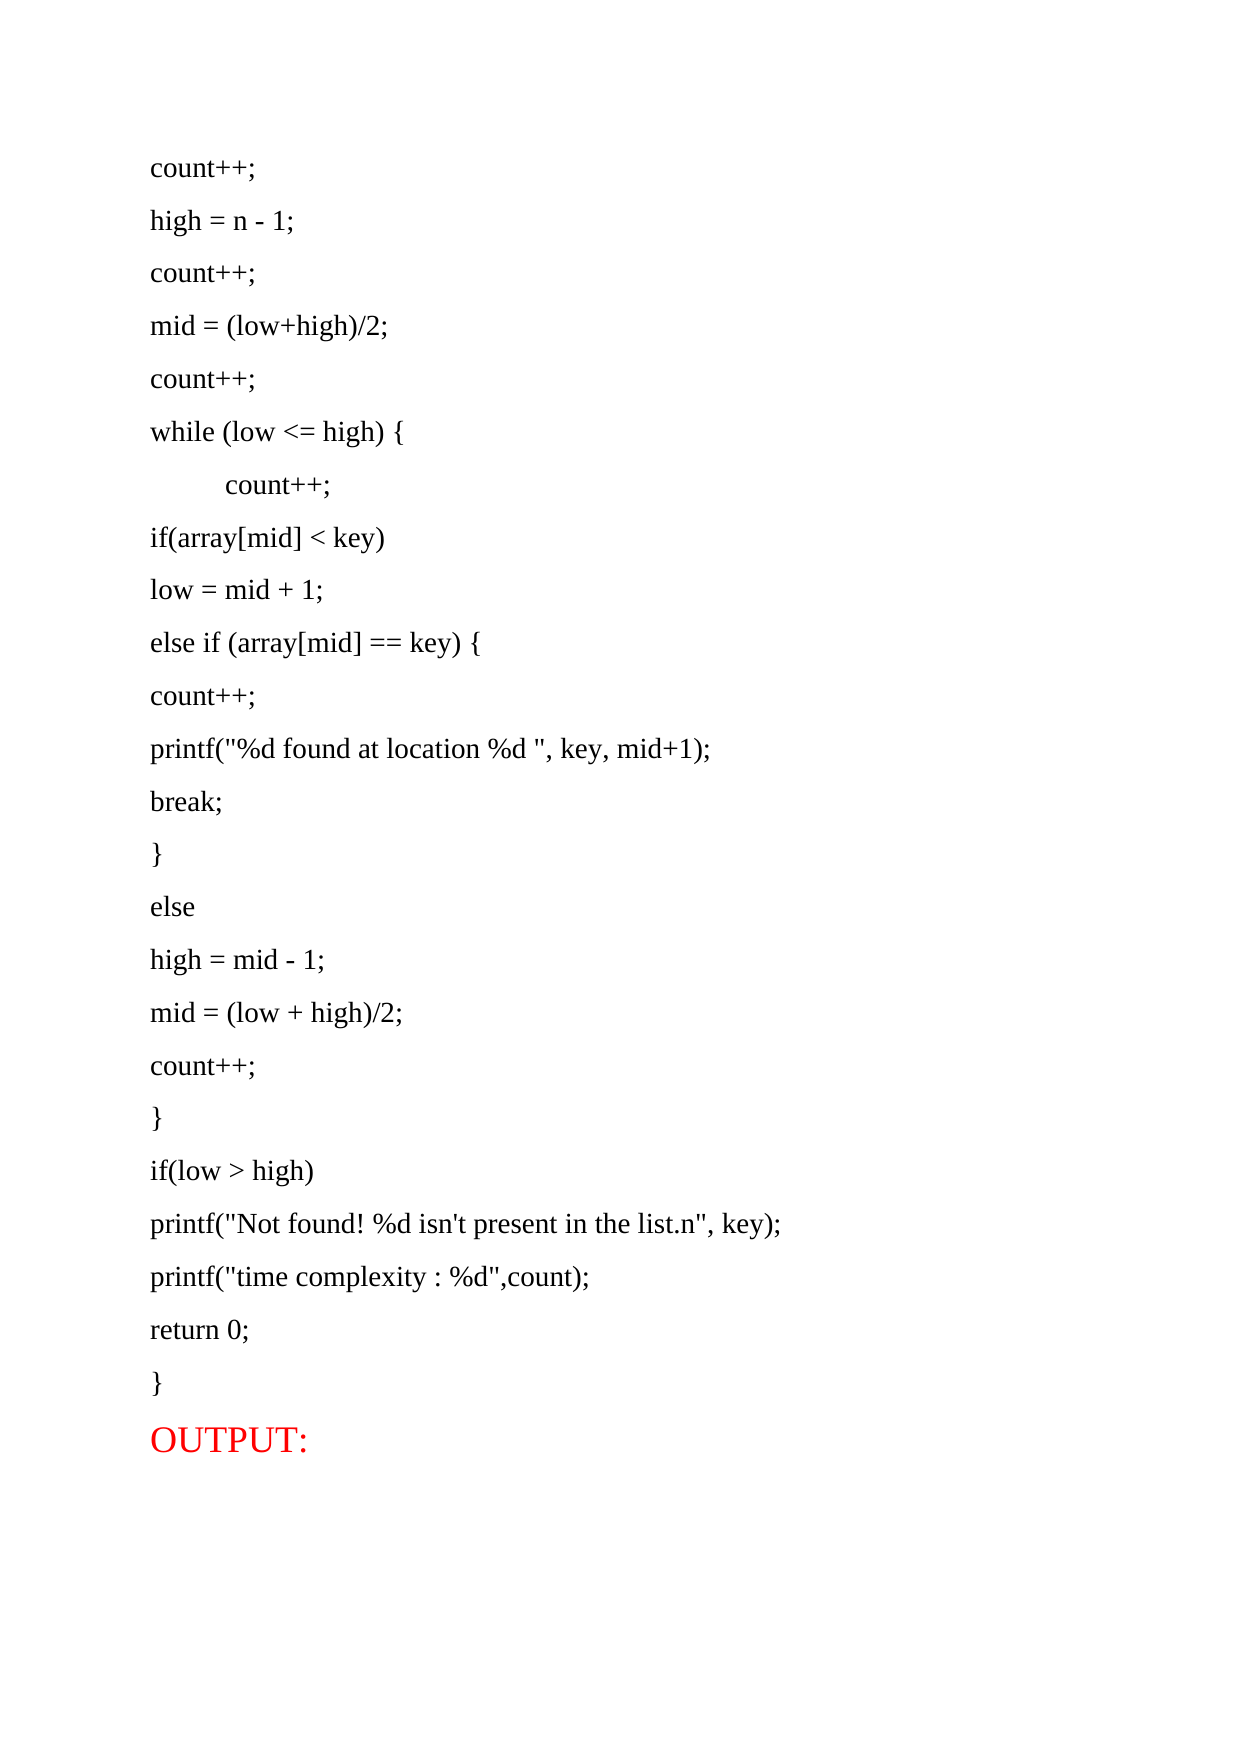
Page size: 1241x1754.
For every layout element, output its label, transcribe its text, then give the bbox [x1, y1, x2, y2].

text } [150, 1365, 1090, 1398]
text count++; [150, 678, 1090, 712]
text mid = (low+high)/2; [150, 308, 1090, 342]
text count++; [150, 256, 1090, 289]
text mid = (low + high)/2; [150, 995, 1090, 1028]
text high = n - 1; [150, 203, 1090, 236]
text else [150, 889, 1090, 923]
text } [150, 1101, 1090, 1134]
text printf("Not found! %d isn't present in the list.n", key); [150, 1206, 1090, 1240]
text if(array[mid] < key) [150, 520, 1090, 553]
text return 0; [150, 1312, 1090, 1345]
text count++; [150, 467, 1090, 500]
text count++; [150, 361, 1090, 395]
text count++; [150, 1048, 1090, 1081]
text printf("%d found at location %d ", key, mid+1); [150, 731, 1090, 764]
text if(low > high) [150, 1153, 1090, 1187]
text printf("time complexity : %d",count); [150, 1259, 1090, 1293]
text OUTPUT: [150, 1417, 1090, 1461]
text high = mid - 1; [150, 942, 1090, 976]
text while (low <= high) { [150, 414, 1090, 448]
text } [150, 837, 1090, 870]
text count++; [150, 150, 1090, 183]
text else if (array[mid] == key) { [150, 625, 1090, 659]
text break; [150, 784, 1090, 817]
text low = mid + 1; [150, 572, 1090, 606]
